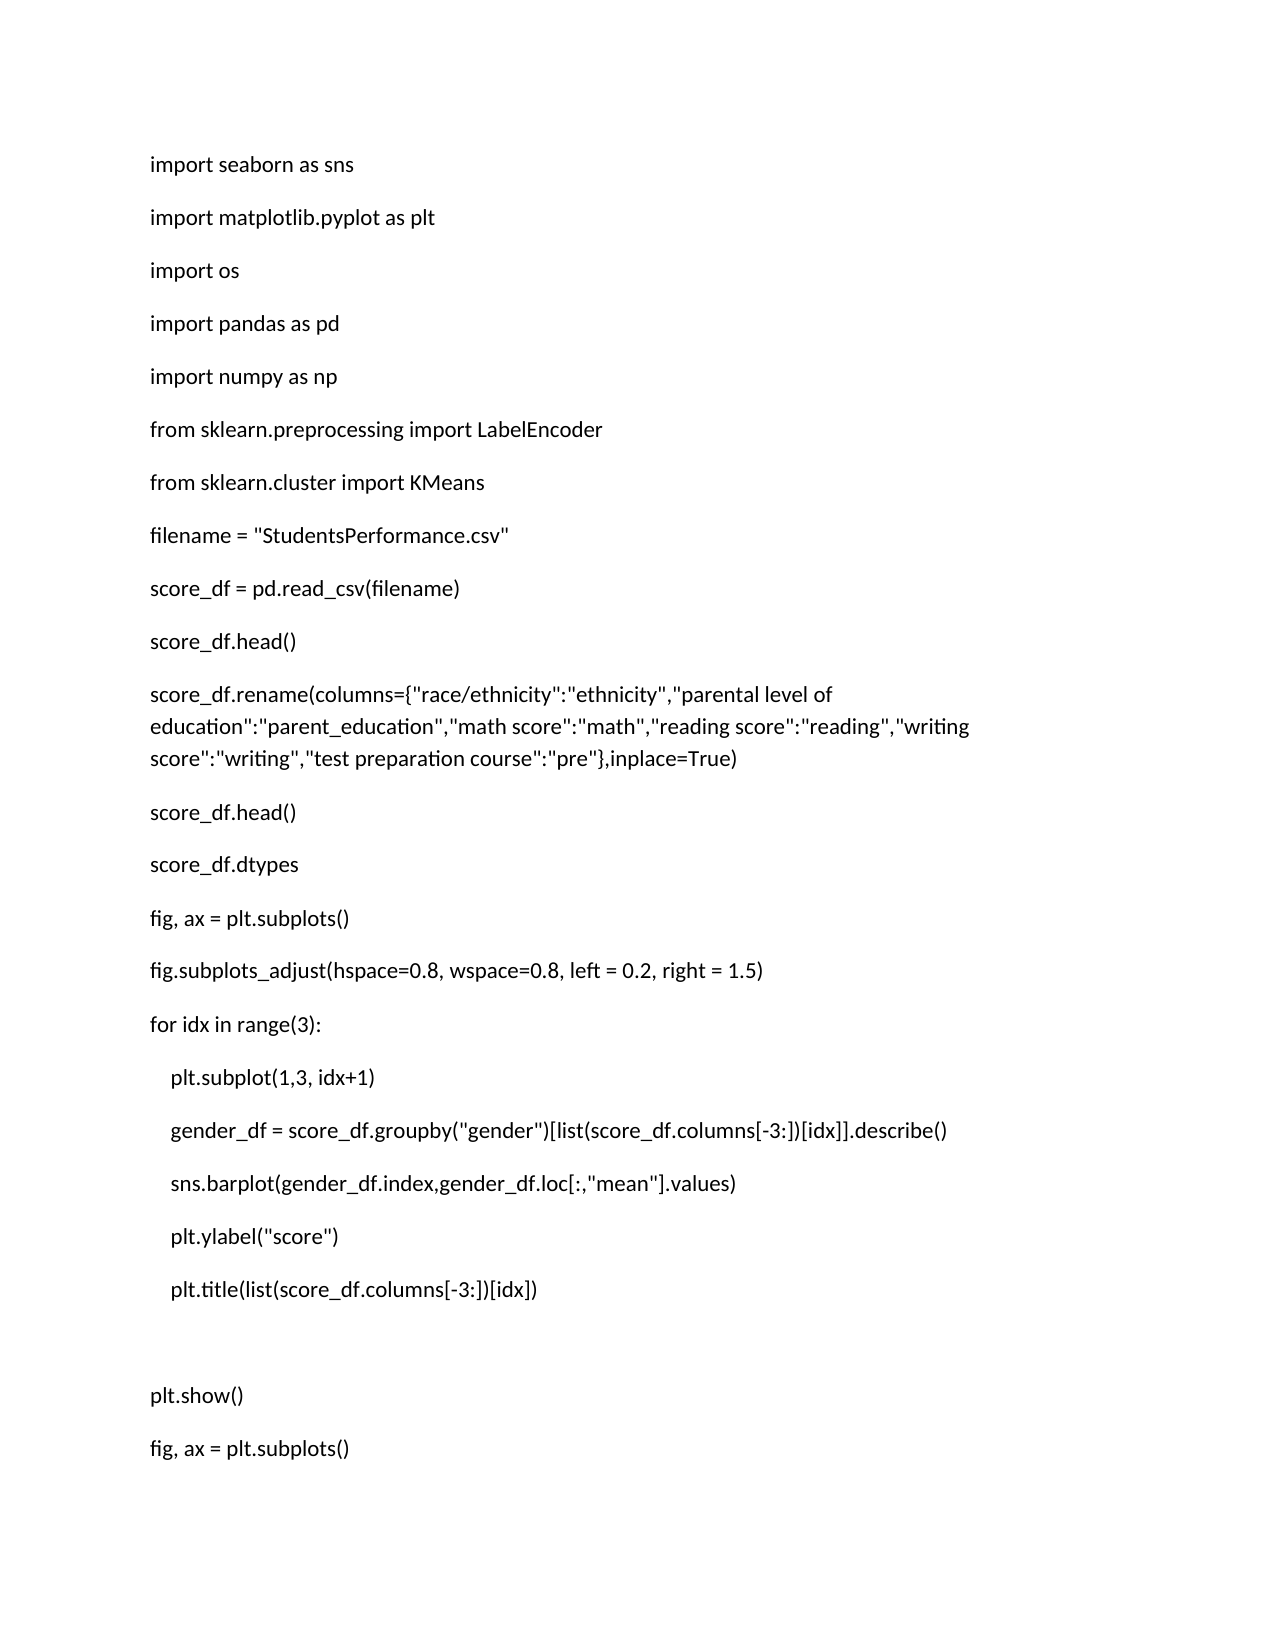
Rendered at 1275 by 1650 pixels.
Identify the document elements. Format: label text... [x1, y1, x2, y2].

text fig, ax = plt.subplots() [150, 1434, 1125, 1462]
text import pandas as pd [150, 309, 1125, 337]
text fig, ax = plt.subplots() [150, 904, 1125, 932]
text plt.show() [150, 1381, 1125, 1409]
text filename = "StudentsPerformance.csv" [150, 521, 1125, 549]
text gender_df = score_df.groupby("gender")[list(score_df.columns[-3:])[idx]].describe() [150, 1116, 1125, 1144]
text for idx in range(3): [150, 1010, 1125, 1038]
text import os [150, 256, 1125, 284]
text sns.barplot(gender_df.index,gender_df.loc[:,"mean"].values) [150, 1169, 1125, 1197]
text score_df = pd.read_csv(filename) [150, 574, 1125, 602]
text score_df.dtypes [150, 851, 1125, 879]
text fig.subplots_adjust(hspace=0.8, wspace=0.8, left = 0.2, right = 1.5) [150, 957, 1125, 985]
text score_df.head() [150, 798, 1125, 826]
text from sklearn.preprocessing import LabelEncoder [150, 415, 1125, 443]
text plt.title(list(score_df.columns[-3:])[idx]) [150, 1275, 1125, 1303]
text score_df.head() [150, 627, 1125, 655]
text import seaborn as sns [150, 150, 1125, 178]
text import numpy as np [150, 362, 1125, 390]
text from sklearn.cluster import KMeans [150, 468, 1125, 496]
text plt.subplot(1,3, idx+1) [150, 1063, 1125, 1091]
text score_df.rename(columns={"race/ethnicity":"ethnicity","parental level of education":"parent_education","math score":"math","reading score":"reading","writing score":"writing","test preparation course":"pre"},inplace=True) [150, 680, 1125, 773]
text import matplotlib.pyplot as plt [150, 203, 1125, 231]
text plt.ylabel("score") [150, 1222, 1125, 1250]
